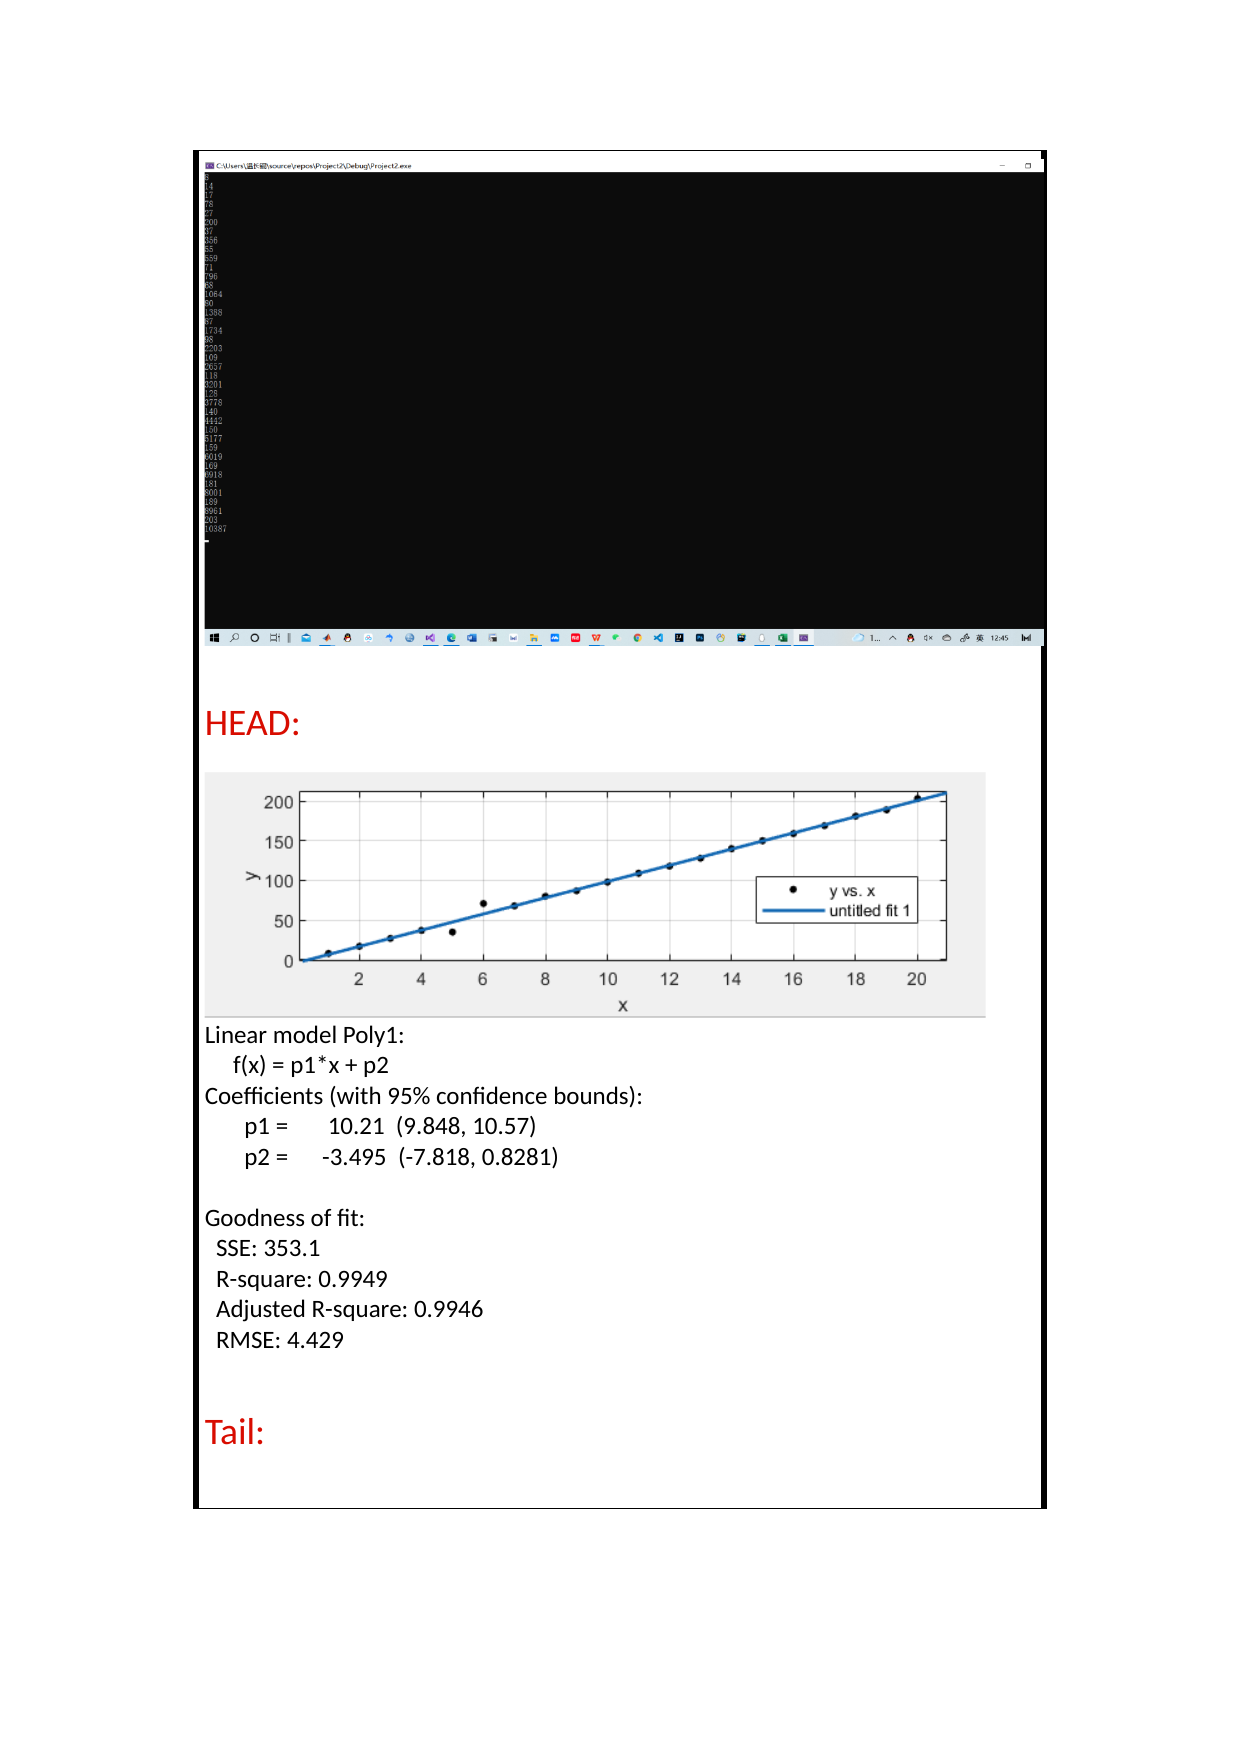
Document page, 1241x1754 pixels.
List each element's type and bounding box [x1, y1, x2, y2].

picture [204, 771, 986, 1019]
picture [204, 159, 1044, 646]
table_cell [199, 151, 1041, 1508]
